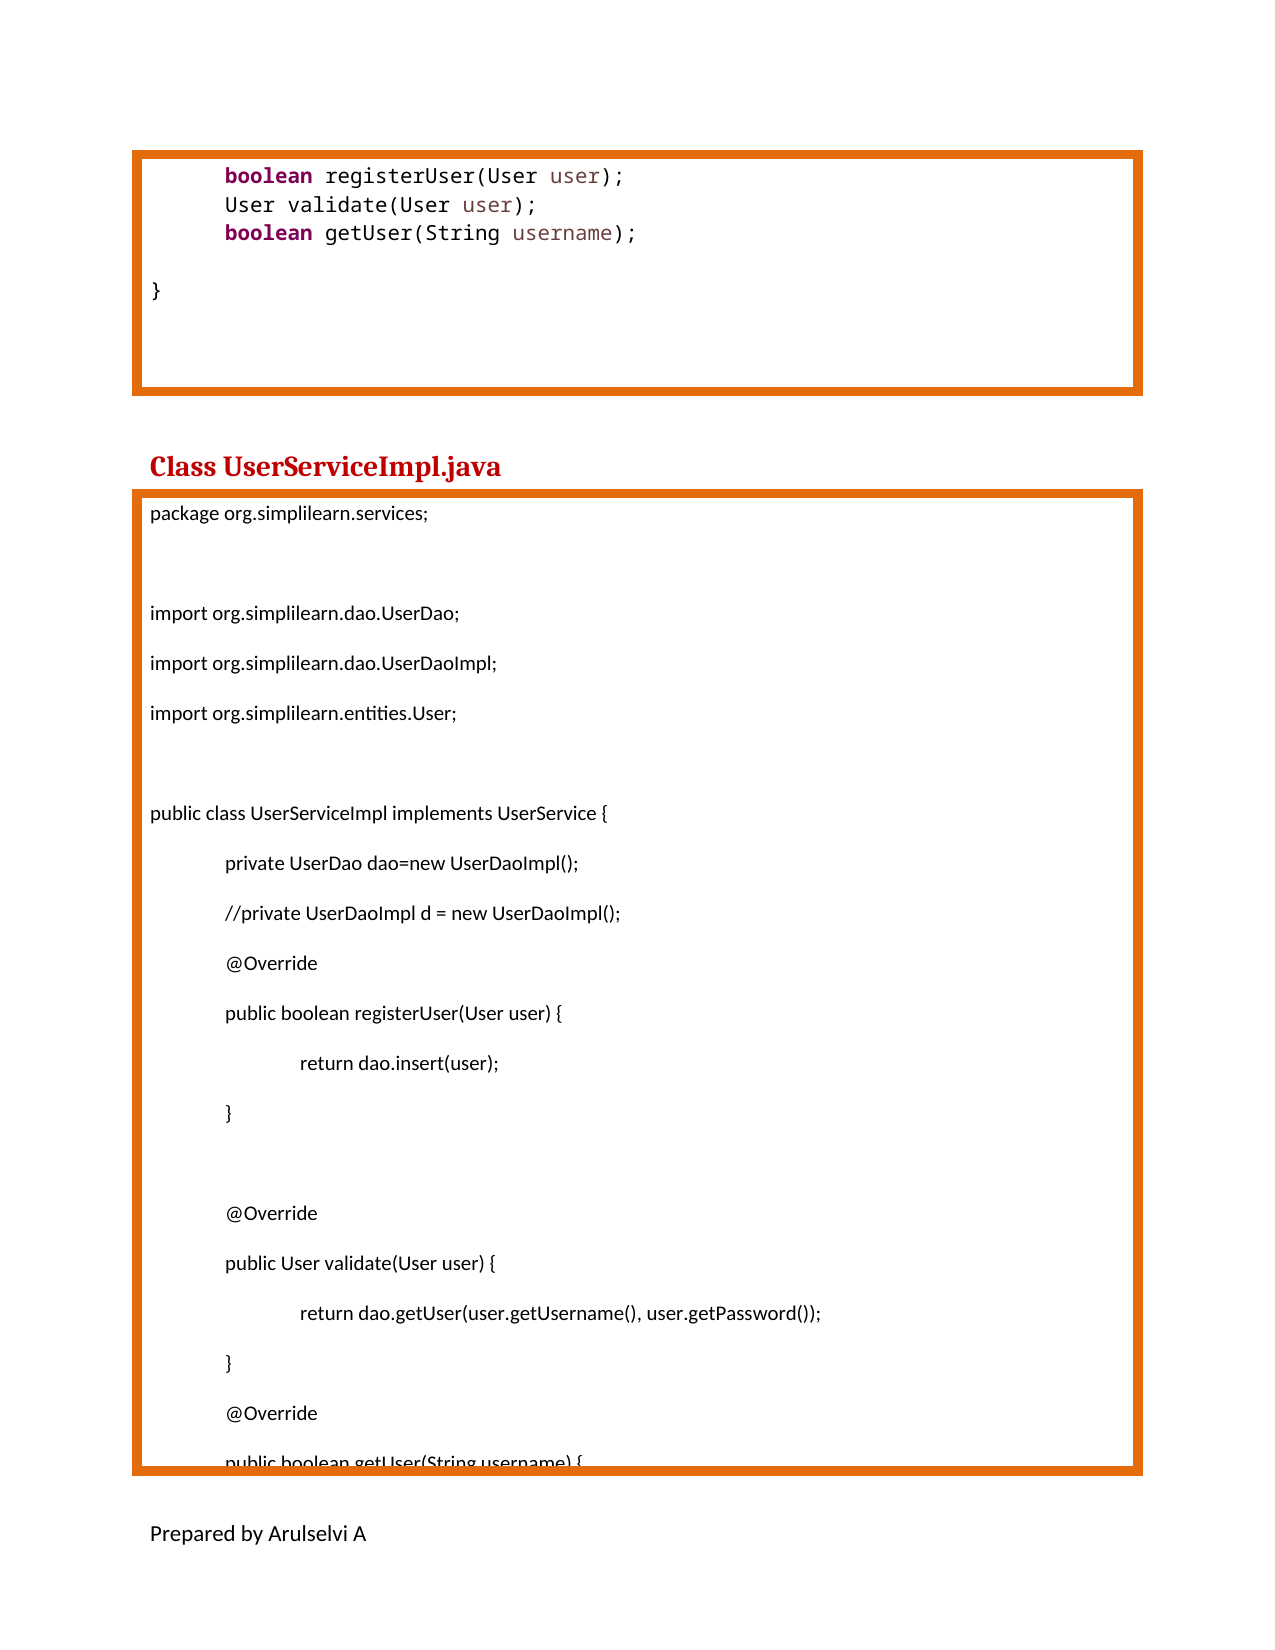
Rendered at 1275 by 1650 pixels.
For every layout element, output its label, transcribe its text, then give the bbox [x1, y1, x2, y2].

text import org.simplilearn.dao.UserDaoImpl; [142, 639, 1133, 676]
text public boolean getUser(String username) { [142, 1439, 1133, 1466]
text @Override [142, 1189, 1133, 1226]
text boolean getUser(String username); [150, 218, 1125, 247]
text boolean registerUser(User user); [142, 159, 1133, 190]
text User validate(User user); [150, 190, 1125, 218]
text package org.simplilearn.services; [142, 498, 1133, 526]
text import org.simplilearn.dao.UserDao; [142, 589, 1133, 626]
text @Override [142, 939, 1133, 976]
subtitle Class UserServiceImpl.java [150, 450, 1125, 484]
text @Override [142, 1389, 1133, 1426]
text public boolean registerUser(User user) { [142, 989, 1133, 1026]
text //private UserDaoImpl d = new UserDaoImpl(); [142, 889, 1133, 926]
text return dao.getUser(user.getUsername(), user.getPassword()); [142, 1289, 1133, 1326]
text private UserDao dao=new UserDaoImpl(); [142, 839, 1133, 876]
text } [150, 275, 1125, 304]
text } [142, 1089, 1133, 1126]
text return dao.insert(user); [142, 1039, 1133, 1076]
text import org.simplilearn.entities.User; [142, 689, 1133, 726]
text public User validate(User user) { [142, 1239, 1133, 1276]
text } [142, 1339, 1133, 1376]
text public class UserServiceImpl implements UserService { [142, 789, 1133, 826]
